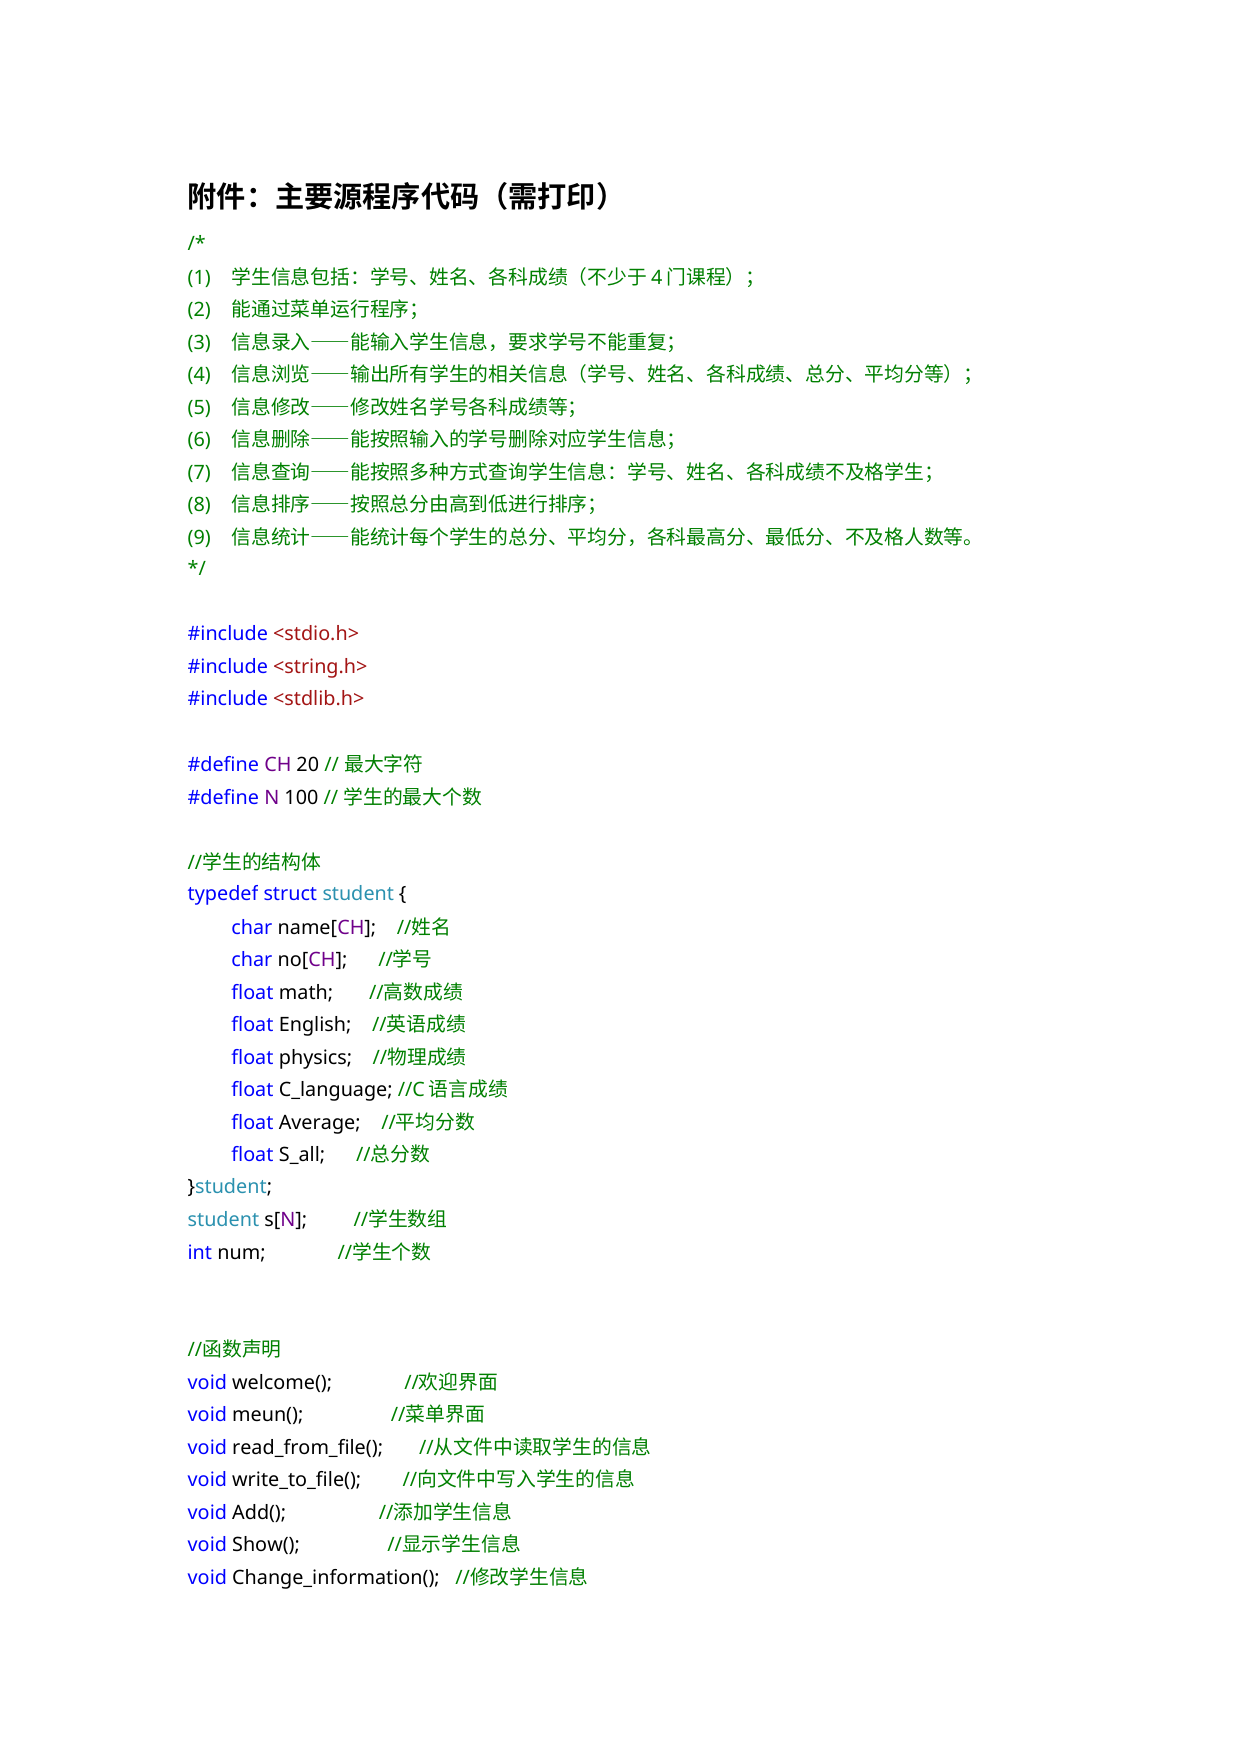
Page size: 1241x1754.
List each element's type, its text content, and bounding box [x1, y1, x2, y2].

text int num; //学生个数 [187, 1234, 1053, 1267]
text student s[N]; //学生数组 [187, 1202, 1053, 1234]
text void welcome(); //欢迎界面 [187, 1364, 1053, 1397]
text }student; [187, 1169, 1053, 1202]
text */ [187, 552, 1053, 584]
text void meun(); //菜单界面 [187, 1397, 1053, 1429]
text float C_language; //C语言成绩 [187, 1072, 1053, 1104]
text //学生的结构体 [187, 844, 1053, 877]
text #include <string.h> [187, 649, 1053, 682]
text float English; //英语成绩 [187, 1007, 1053, 1039]
text float S_all; //总分数 [187, 1137, 1053, 1169]
text char name[CH]; //姓名 [187, 909, 1053, 942]
text (5) 信息修改——修改姓名学号各科成绩等； [187, 389, 1053, 422]
text (6) 信息删除——能按照输入的学号删除对应学生信息； [187, 422, 1053, 454]
text typedef struct student { [187, 877, 1053, 909]
text #define CH 20 // 最大字符 [187, 747, 1053, 779]
text float Average; //平均分数 [187, 1104, 1053, 1137]
text char no[CH]; //学号 [187, 942, 1053, 974]
text #define N 100 // 学生的最大个数 [187, 779, 1053, 812]
text void Show(); //显示学生信息 [187, 1527, 1053, 1559]
text void Add(); //添加学生信息 [187, 1494, 1053, 1527]
text (8) 信息排序——按照总分由高到低进行排序； [187, 487, 1053, 519]
text (4) 信息浏览——输出所有学生的相关信息（学号、姓名、各科成绩、总分、平均分等）； [187, 357, 1053, 389]
text (7) 信息查询——能按照多种方式查询学生信息：学号、姓名、各科成绩不及格学生； [187, 454, 1053, 487]
text void read_from_file(); //从文件中读取学生的信息 [187, 1429, 1053, 1462]
text #include <stdlib.h> [187, 682, 1053, 714]
text #include <stdio.h> [187, 617, 1053, 649]
text (1) 学生信息包括：学号、姓名、各科成绩（不少于4门课程）； [187, 259, 1053, 292]
text float physics; //物理成绩 [187, 1039, 1053, 1072]
text //函数声明 [187, 1332, 1053, 1364]
text (3) 信息录入——能输入学生信息，要求学号不能重复； [187, 324, 1053, 357]
text 附件：主要源程序代码（需打印） [187, 162, 1053, 227]
text float math; //高数成绩 [187, 974, 1053, 1007]
text (2) 能通过菜单运行程序； [187, 292, 1053, 324]
text void Change_information(); //修改学生信息 [187, 1559, 1053, 1592]
text /* [187, 227, 1053, 259]
text (9) 信息统计——能统计每个学生的总分、平均分，各科最高分、最低分、不及格人数等。 [187, 519, 1053, 552]
text void write_to_file(); //向文件中写入学生的信息 [187, 1462, 1053, 1494]
